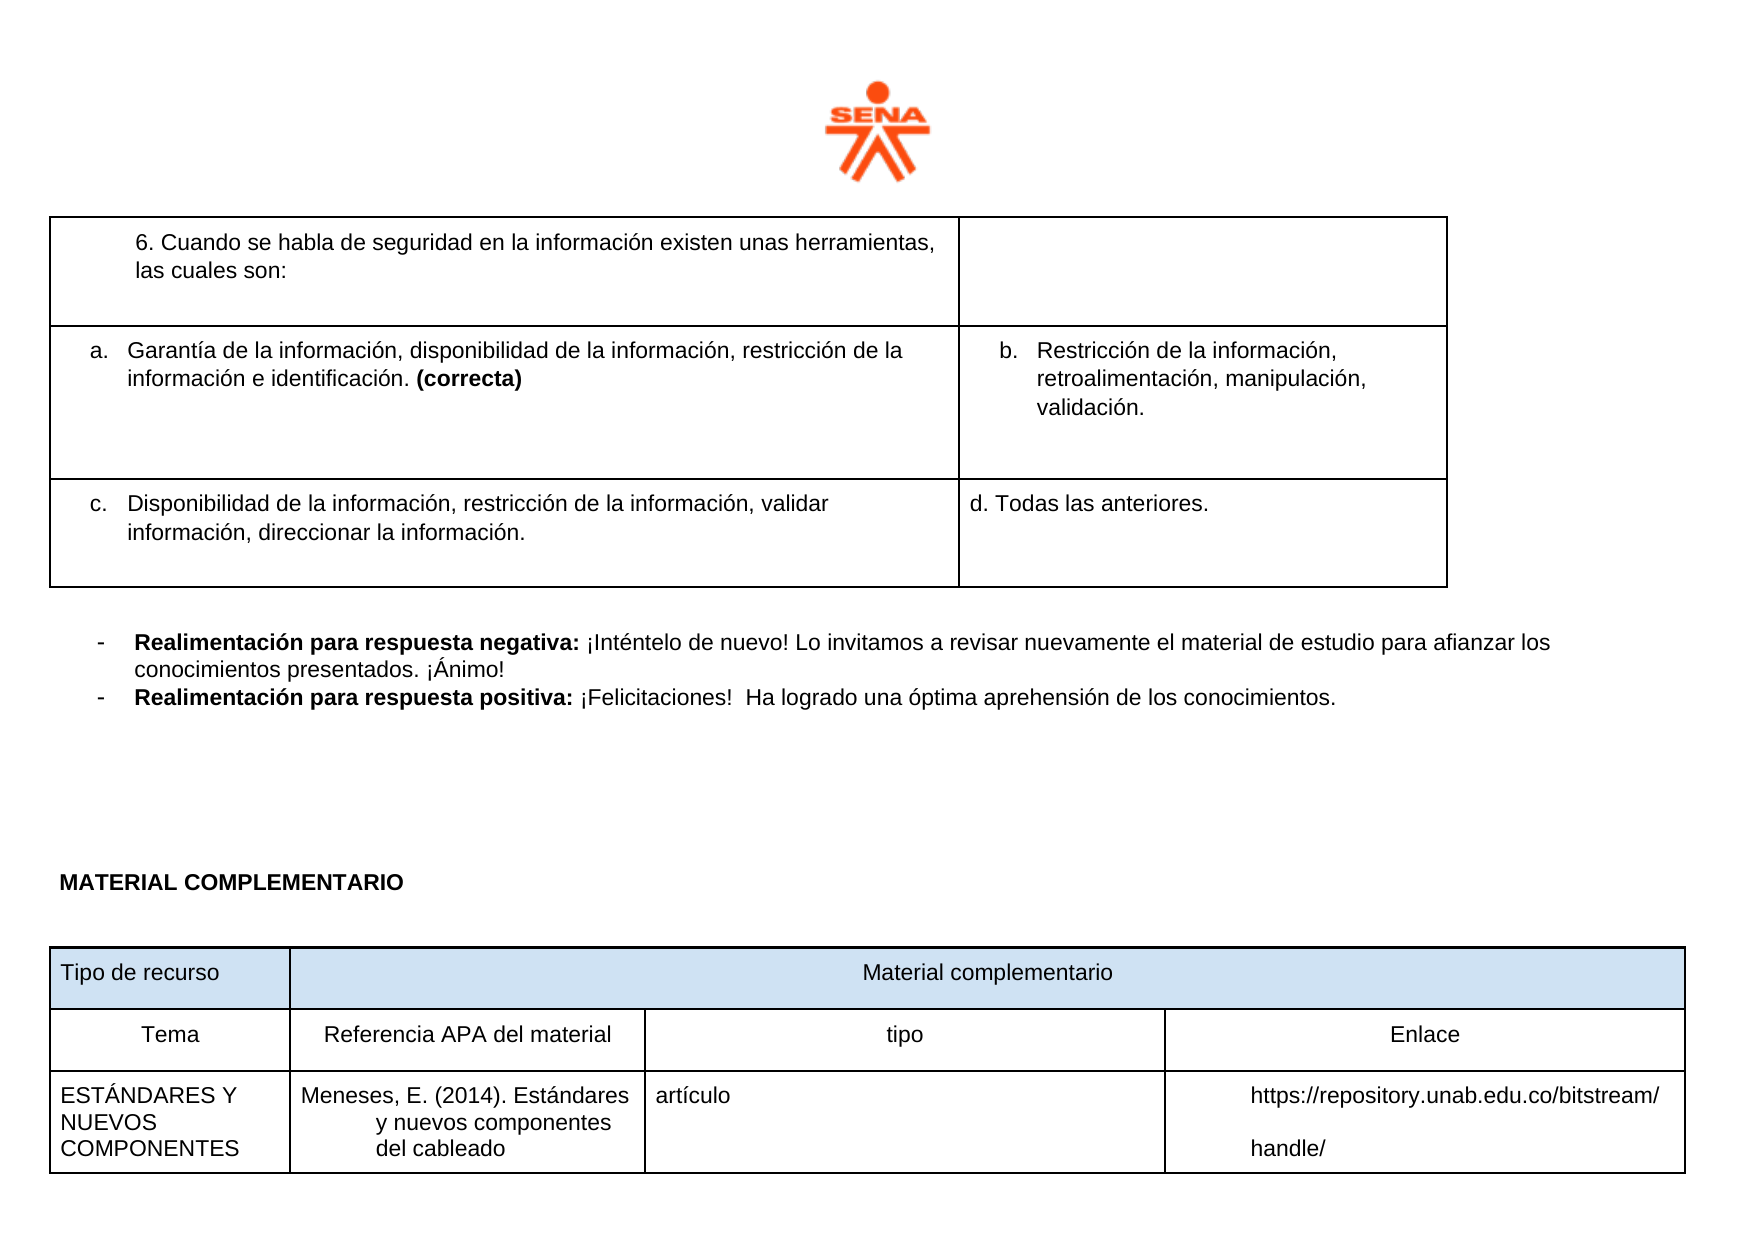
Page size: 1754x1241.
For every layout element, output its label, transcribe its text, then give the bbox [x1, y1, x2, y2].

table_cell Disponibilidad de la información, restricción de la información, validar información, direccionar la información. [51, 480, 958, 586]
table_cell tipo [646, 1010, 1164, 1070]
table_cell [960, 218, 1446, 324]
table_cell artículo [646, 1072, 1164, 1172]
list Realimentación para respuesta negativa: ¡Inténtelo de nuevo! Lo invitamos a revisar nuevamente el material de estudio para afianzar los conocimientos presentados. ¡Ánimo! [97, 627, 1695, 682]
table_header Tipo de recurso [51, 949, 289, 1008]
text MATERIAL COMPLEMENTARIO [59, 869, 1695, 895]
table_cell Enlace [1166, 1010, 1684, 1070]
table_cell d. Todas las anteriores. [960, 480, 1446, 586]
table_cell Referencia APA del material [291, 1010, 644, 1070]
picture [816, 75, 938, 188]
table_cell 6. Cuando se habla de seguridad en la información existen unas herramientas, las cuales son: [51, 218, 958, 324]
table_cell Tema [51, 1010, 289, 1070]
table_cell ESTÁNDARES Y NUEVOS COMPONENTES DEL CABLEADO ESTRUCTURADO [51, 1072, 289, 1172]
list Realimentación para respuesta positiva: ¡Felicitaciones! Ha logrado una óptima aprehensión de los conocimientos. [97, 682, 1695, 711]
table_cell Restricción de la información, retroalimentación, manipulación, validación. [960, 327, 1446, 478]
table_header Material complementario [291, 949, 1684, 1008]
table_cell Garantía de la información, disponibilidad de la información, restricción de la información e identificación. (correcta) [51, 327, 958, 478]
table_cell https://repository.unab.edu.co/bitstream/handle/20.500.12749/1284/2014_Tesis_Meneses_Chacon_Eduard_Andrey.pdf?sequence=1 [1166, 1072, 1684, 1172]
